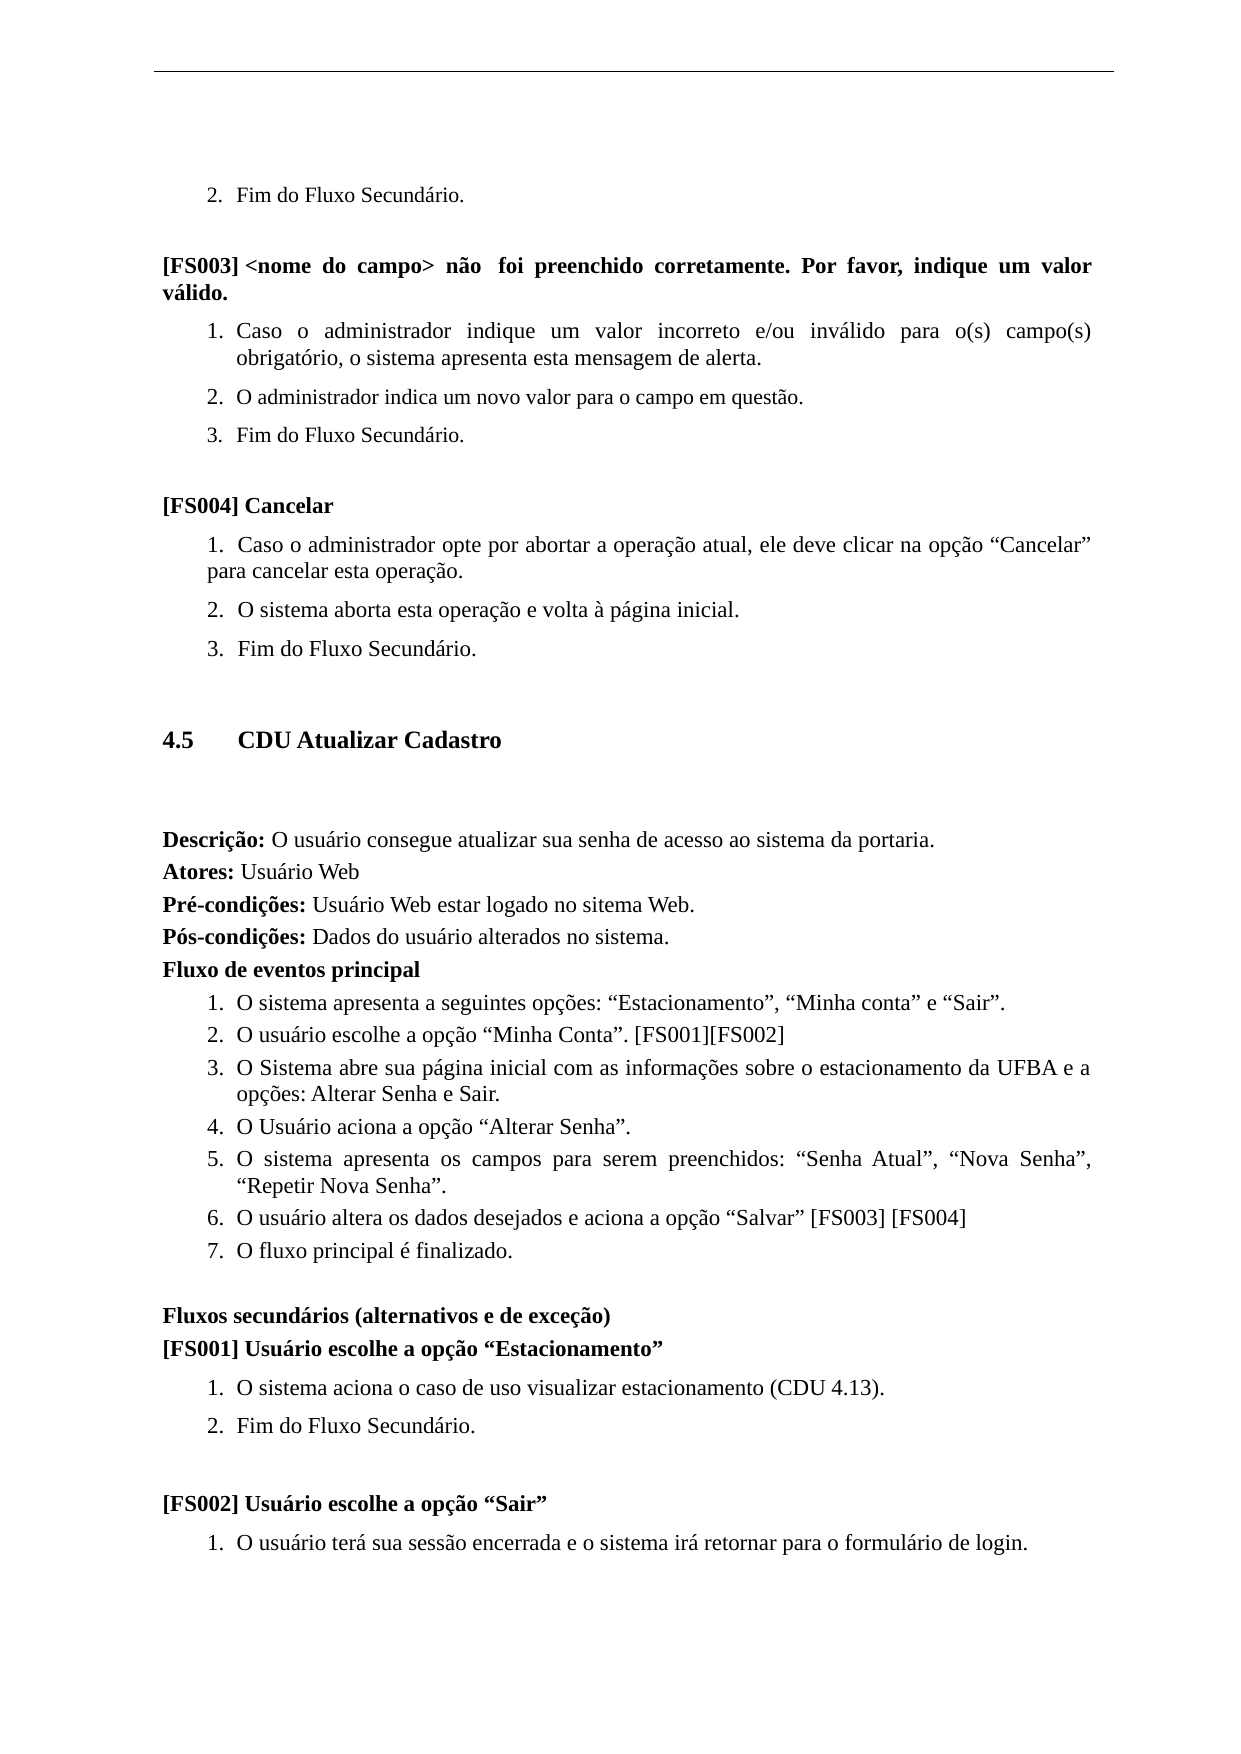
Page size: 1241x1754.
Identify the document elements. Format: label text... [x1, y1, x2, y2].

text Pós-condições: Dados do usuário alterados no sistema. [162, 923, 1092, 950]
list Caso o administrador opte por abortar a operação atual, ele deve clicar na opção “Cancelar” para cancelar esta operação. [207, 531, 1092, 583]
list O sistema apresenta a seguintes opções: “Estacionamento”, “Minha conta” e “Sair”. [207, 989, 1092, 1015]
text [FS001] Usuário escolhe a opção “Estacionamento” [162, 1335, 1092, 1361]
list O fluxo principal é finalizado. [207, 1237, 1092, 1263]
list O usuário altera os dados desejados e aciona a opção “Salvar” [FS003] [FS004] [207, 1204, 1092, 1231]
list O administrador indica um novo valor para o campo em questão. [207, 383, 1092, 409]
list Caso o administrador indique um valor incorreto e/ou inválido para o(s) campo(s) obrigatório, o sistema apresenta esta mensagem de alerta. [207, 318, 1092, 370]
subtitle CDU Atualizar Cadastro [162, 725, 1092, 754]
text [FS004] Cancelar [162, 492, 1092, 518]
list Fim do Fluxo Secundário. [207, 422, 1092, 447]
list O usuário terá sua sessão encerrada e o sistema irá retornar para o formulário de login. [207, 1529, 1092, 1555]
list O usuário escolhe a opção “Minha Conta”. [FS001][FS002] [207, 1021, 1092, 1048]
list Fim do Fluxo Secundário. [207, 182, 1092, 207]
list O sistema aborta esta operação e volta à página inicial. [207, 596, 1092, 622]
list O sistema apresenta os campos para serem preenchidos: “Senha Atual”, “Nova Senha”, “Repetir Nova Senha”. [207, 1145, 1092, 1198]
text [FS002] Usuário escolhe a opção “Sair” [162, 1490, 1092, 1517]
text Descrição: O usuário consegue atualizar sua senha de acesso ao sistema da portaria. [162, 826, 1092, 852]
text Pré-condições: Usuário Web estar logado no sitema Web. [162, 891, 1092, 917]
list Fim do Fluxo Secundário. [207, 635, 1092, 661]
list O Usuário aciona a opção “Alterar Senha”. [207, 1113, 1092, 1139]
list O sistema aciona o caso de uso visualizar estacionamento (CDU 4.13). [207, 1374, 1092, 1400]
list Fim do Fluxo Secundário. [207, 1412, 1092, 1439]
list O Sistema abre sua página inicial com as informações sobre o estacionamento da UFBA e a opções: Alterar Senha e Sair. [207, 1054, 1092, 1107]
text Fluxo de eventos principal [162, 956, 1092, 982]
text Atores: Usuário Web [162, 858, 1092, 884]
text [FS003] <nome do campo> não foi preenchido corretamente. Por favor, indique um valor válido. [162, 252, 1092, 305]
text Fluxos secundários (alternativos e de exceção) [162, 1302, 1092, 1328]
